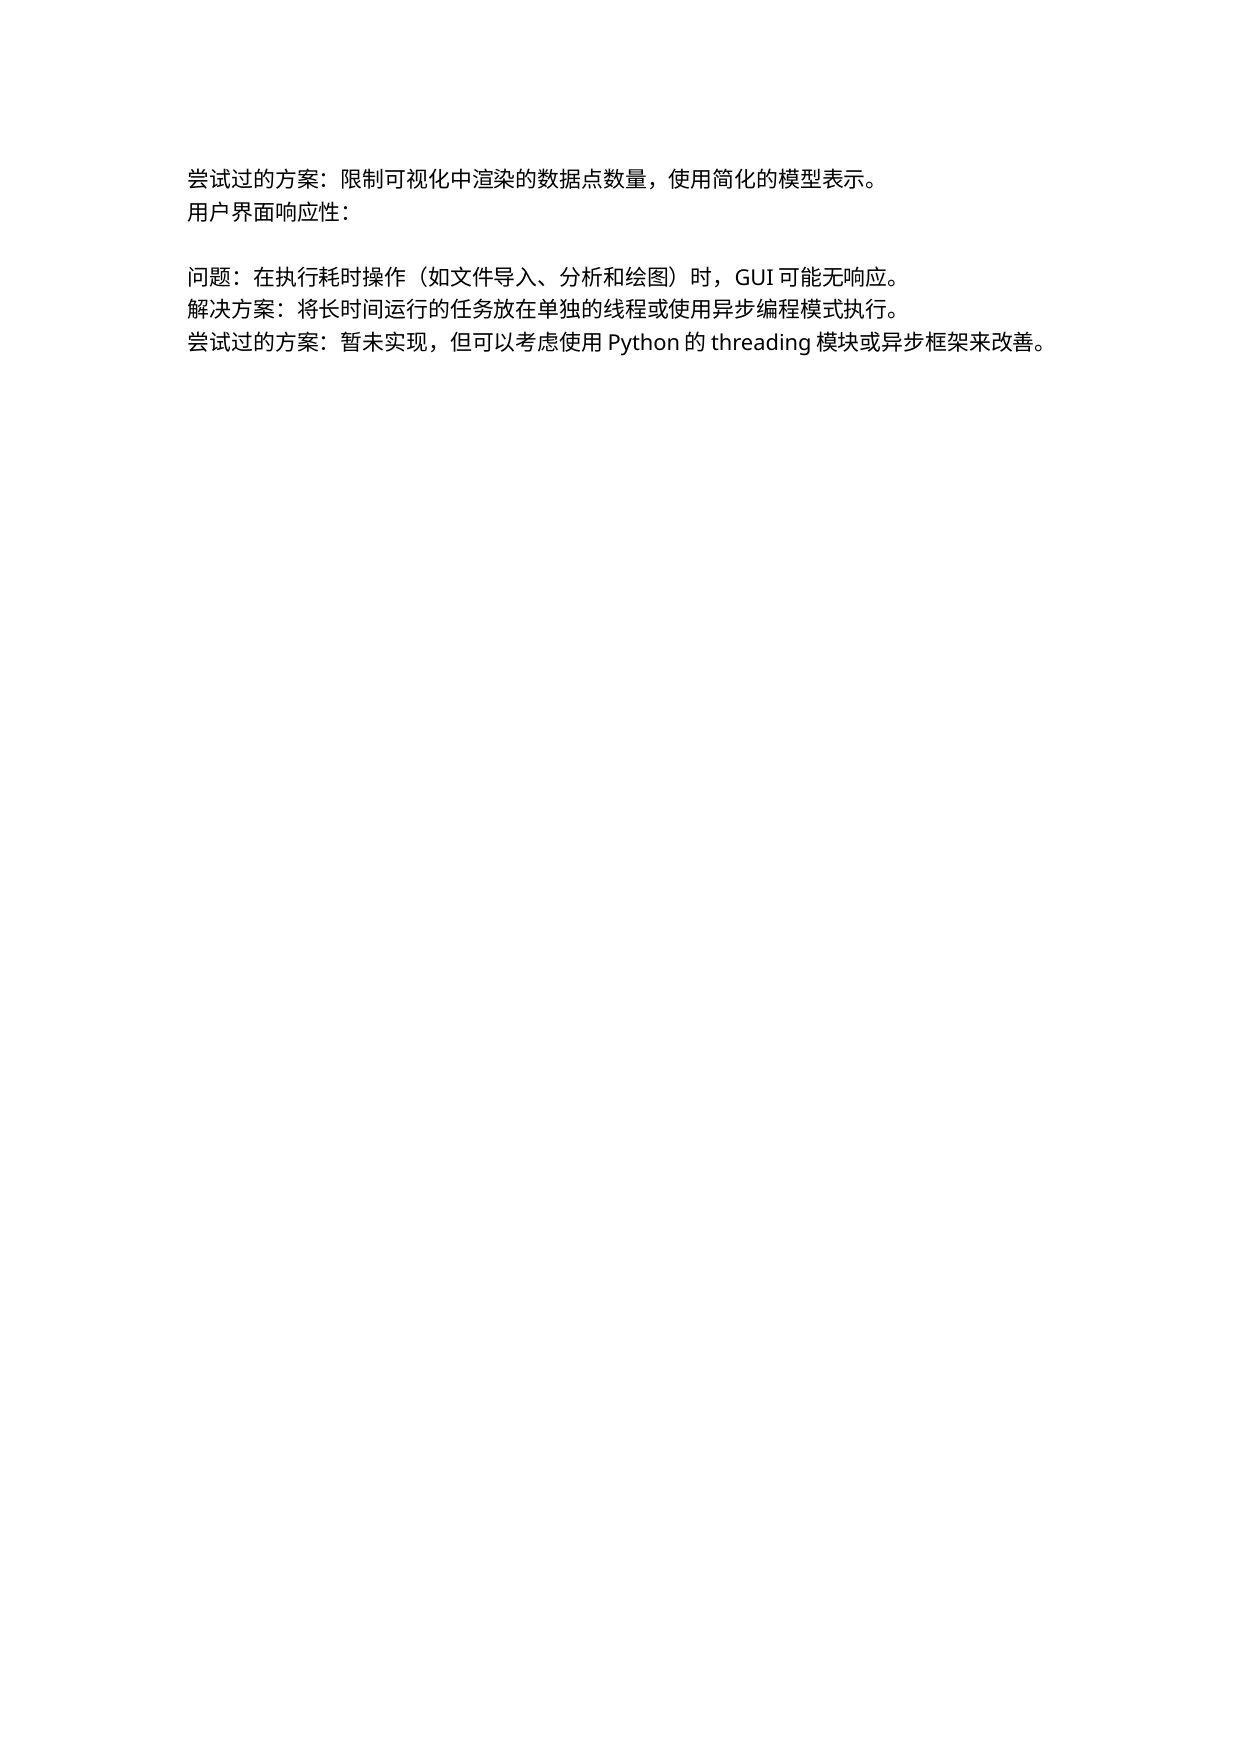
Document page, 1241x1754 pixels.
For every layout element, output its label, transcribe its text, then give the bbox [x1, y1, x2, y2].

text 解决方案：将长时间运行的任务放在单独的线程或使用异步编程模式执行。 [187, 292, 1053, 324]
text 尝试过的方案：暂未实现，但可以考虑使用Python的threading模块或异步框架来改善。 [187, 324, 1053, 357]
text 问题：在执行耗时操作（如文件导入、分析和绘图）时，GUI可能无响应。 [187, 259, 1053, 292]
text 尝试过的方案：限制可视化中渲染的数据点数量，使用简化的模型表示。 [187, 162, 1053, 194]
text 用户界面响应性： [187, 194, 1053, 227]
